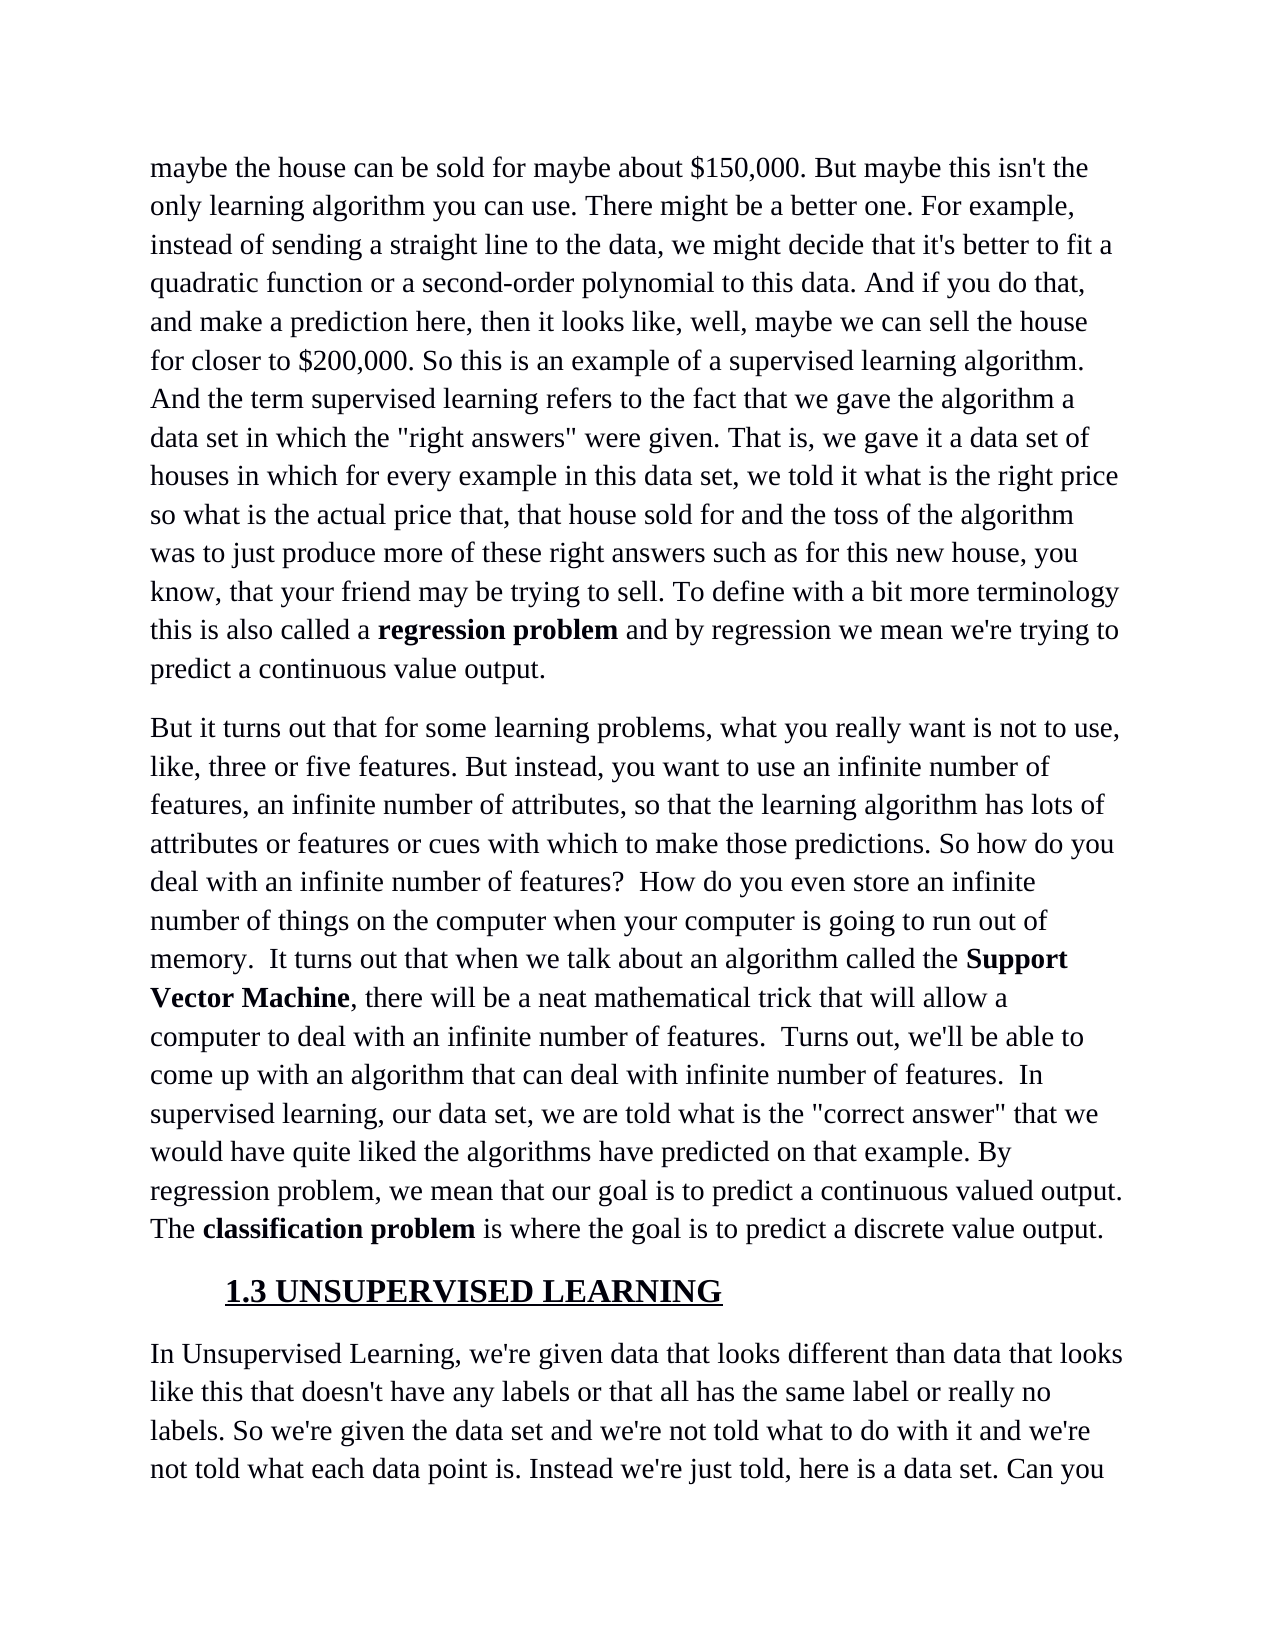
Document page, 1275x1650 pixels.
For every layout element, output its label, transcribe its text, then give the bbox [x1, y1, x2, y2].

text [150, 150, 1125, 684]
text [150, 1336, 1125, 1485]
text But it turns out that for some learning problems, what you really want is not to use, like, three or five features. But instead, you want to use an infinite number of features, an infinite number of attributes, so that the learning algorithm has lots of attributes or features or cues with which to make those predictions. So how do you deal with an infinite number of features? How do you even store an infinite number of things on the computer when your computer is going to run out of memory. It turns out that when we talk about an algorithm called the Support Vector Machine, there will be a neat mathematical trick that will allow a computer to deal with an infinite number of features. Turns out, we'll be able to come up with an algorithm that can deal with infinite number of features. In supervised learning, our data set, we are told what is the "correct answer" that we would have quite liked the algorithms have predicted on that example. By regression problem, we mean that our goal is to predict a continuous valued output. The classification problem is where the goal is to predict a discrete value output. [150, 710, 1125, 1245]
text 1.3 UNSUPERVISED LEARNING [150, 1271, 1125, 1309]
